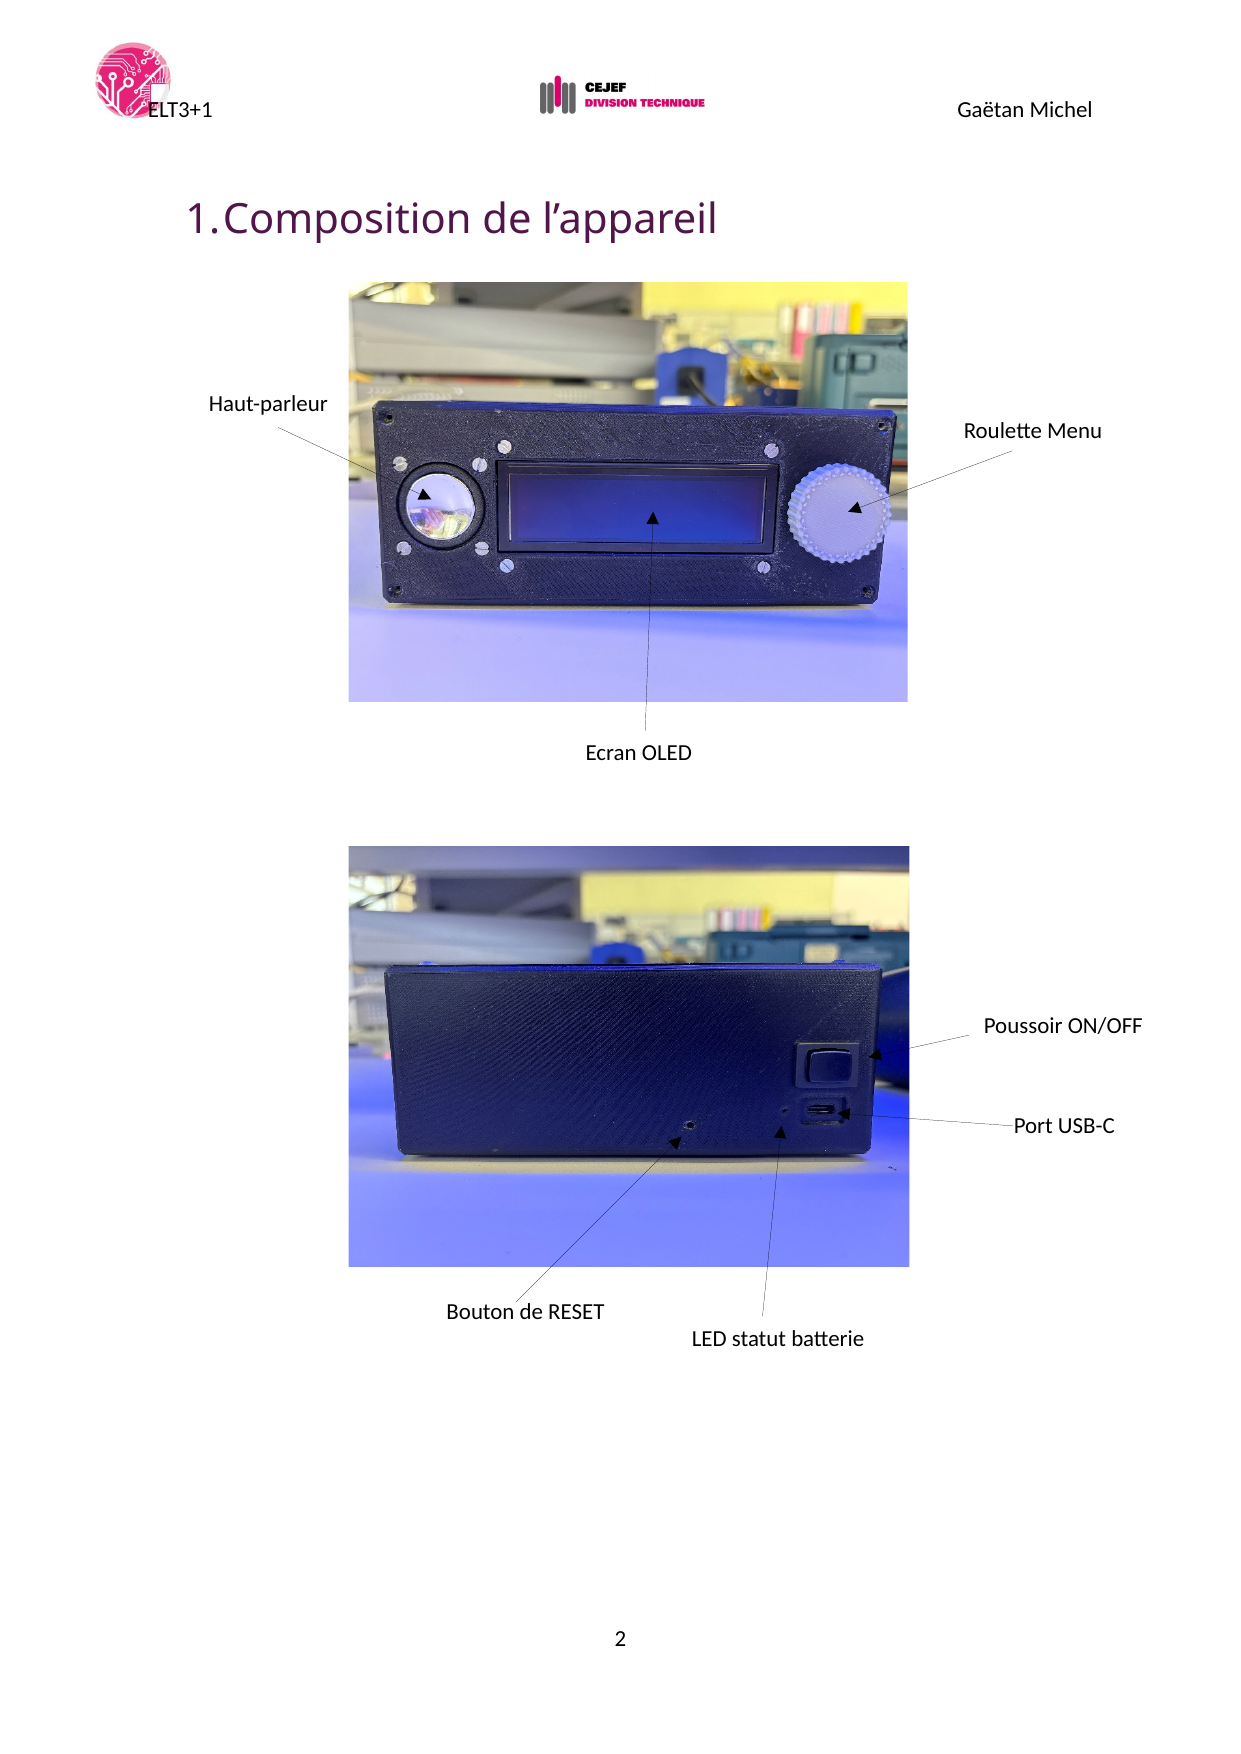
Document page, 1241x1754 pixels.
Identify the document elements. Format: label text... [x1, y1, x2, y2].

picture [348, 282, 908, 702]
picture [348, 846, 910, 1267]
subtitle Composition de l’appareil [185, 189, 1092, 246]
picture [534, 73, 706, 118]
picture [90, 38, 173, 121]
